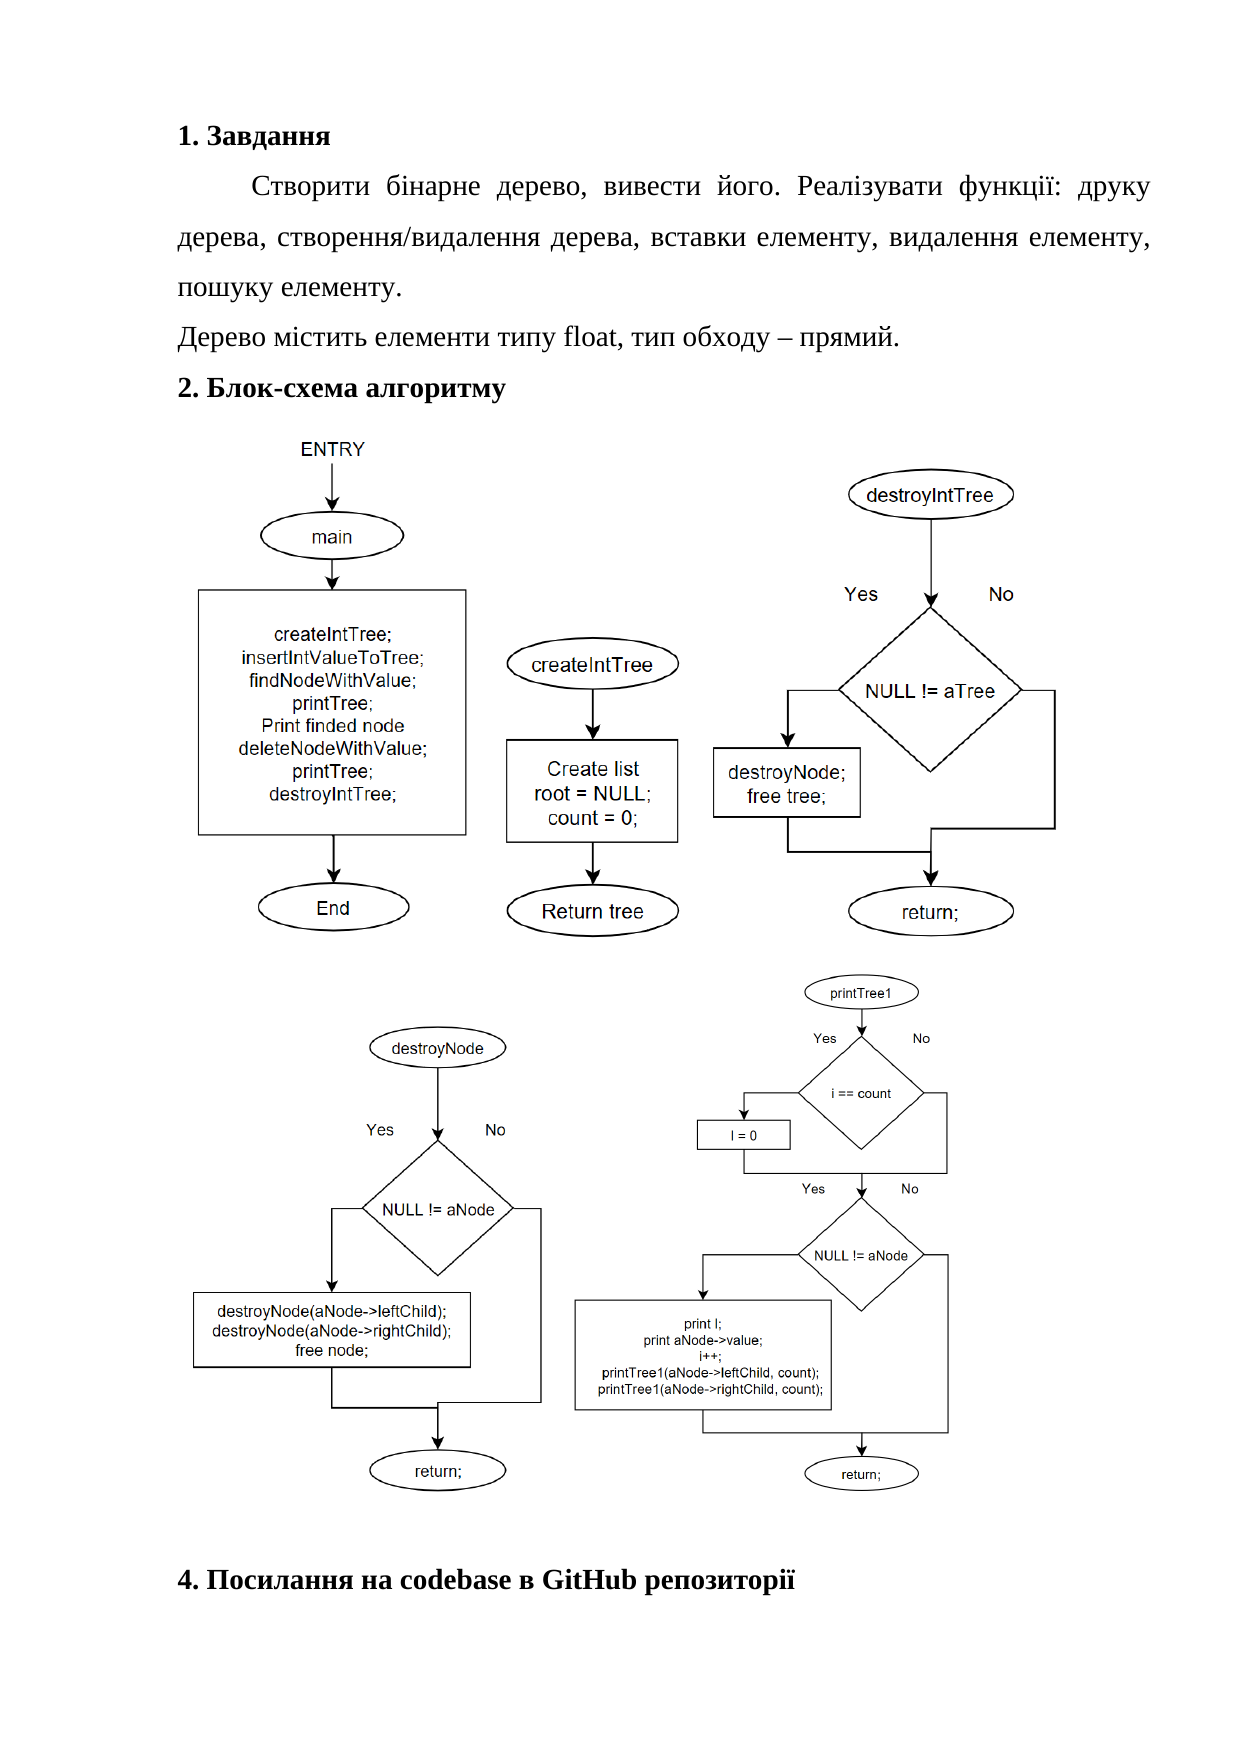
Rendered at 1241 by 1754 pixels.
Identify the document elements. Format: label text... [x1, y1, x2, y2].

picture [177, 420, 487, 946]
text 2. Блок-схема алгоритму [177, 370, 1152, 403]
text Дерево містить елементи типу float, тип обходу – прямий. [177, 319, 1152, 353]
text 4. Посилання на codebase в GitHub репозиторії [177, 1562, 1152, 1596]
picture [492, 627, 692, 946]
text 1. Завдання [177, 118, 1152, 152]
picture [697, 462, 1068, 946]
text Створити бінарне дерево, вивести його. Реалізувати функції: друку дерева, створення/видалення дерева, вставки елементу, видалення елементу, пошуку елементу. [177, 168, 1152, 303]
picture [177, 960, 962, 1498]
